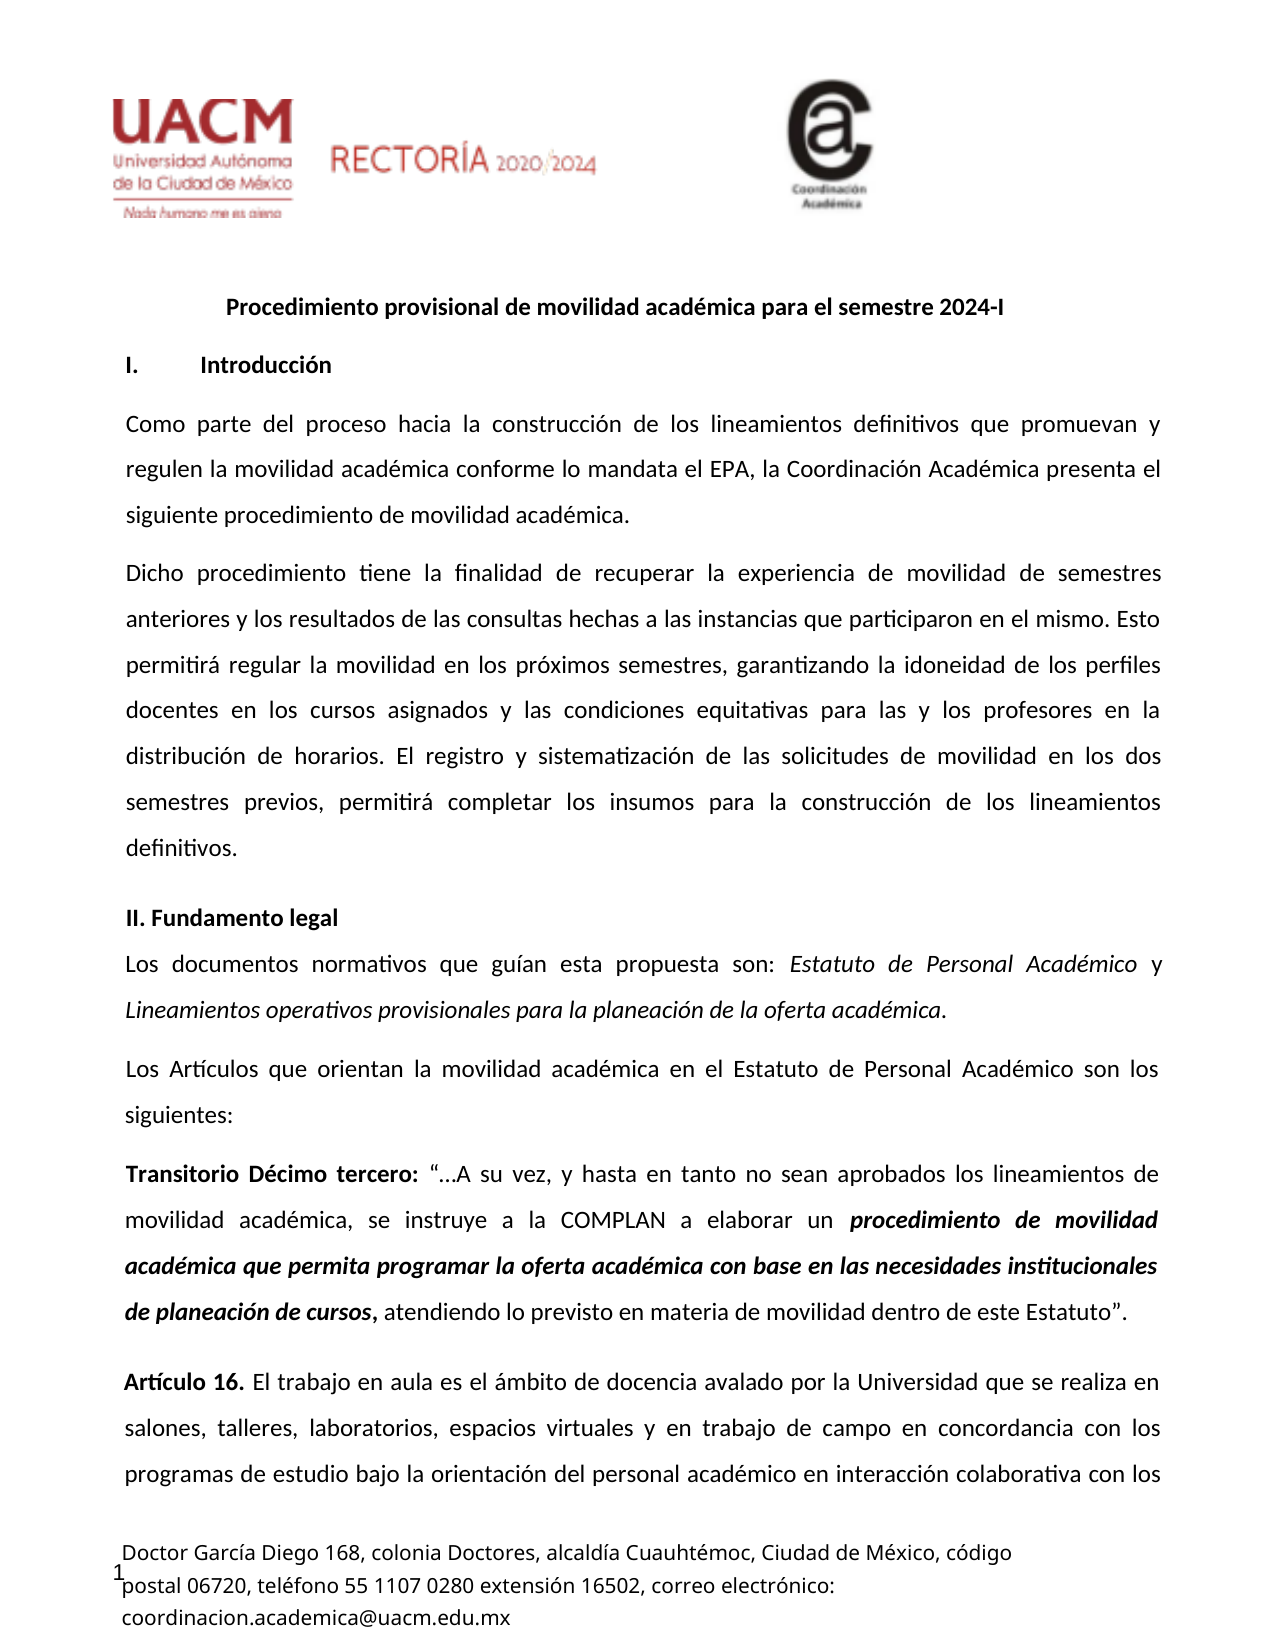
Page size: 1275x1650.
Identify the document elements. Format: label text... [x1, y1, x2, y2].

text II. Fundamento legal [126, 903, 1162, 933]
text Procedimiento provisional de movilidad académica para el semestre 2024-I [112, 291, 1118, 322]
text Los documentos normativos que guían esta propuesta son: Estatuto de Personal Académico y Lineamientos operativos provisionales para la planeación de la oferta académica. [125, 948, 1162, 1024]
text Dicho procedimiento tiene la finalidad de recuperar la experiencia de movilidad de semestres anteriores y los resultados de las consultas hechas a las instancias que participaron en el mismo. Esto permitirá regular la movilidad en los próximos semestres, garantizando la idoneidad de los perfiles docentes en los cursos asignados y las condiciones equitativas para las y los profesores en la distribución de horarios. El registro y sistematización de las solicitudes de movilidad en los dos semestres previos, permitirá completar los insumos para la construcción de los lineamientos definitivos. [126, 557, 1162, 862]
text Como parte del proceso hacia la construcción de los lineamientos definitivos que promuevan y regulen la movilidad académica conforme lo mandata el EPA, la Coordinación Académica presenta el siguiente procedimiento de movilidad académica. [126, 408, 1162, 530]
list Introducción [125, 349, 1162, 380]
text Los Artículos que orientan la movilidad académica en el Estatuto de Personal Académico son los siguientes: [124, 1053, 1161, 1130]
text Transitorio Décimo tercero: “…A su vez, y hasta en tanto no sean aprobados los lineamientos de movilidad académica, se instruye a la COMPLAN a elaborar un procedimiento de movilidad académica que permita programar la oferta académica con base en las necesidades institucionales de planeación de cursos, atendiendo lo previsto en materia de movilidad dentro de este Estatuto”. [124, 1158, 1161, 1326]
picture [112, 78, 903, 218]
